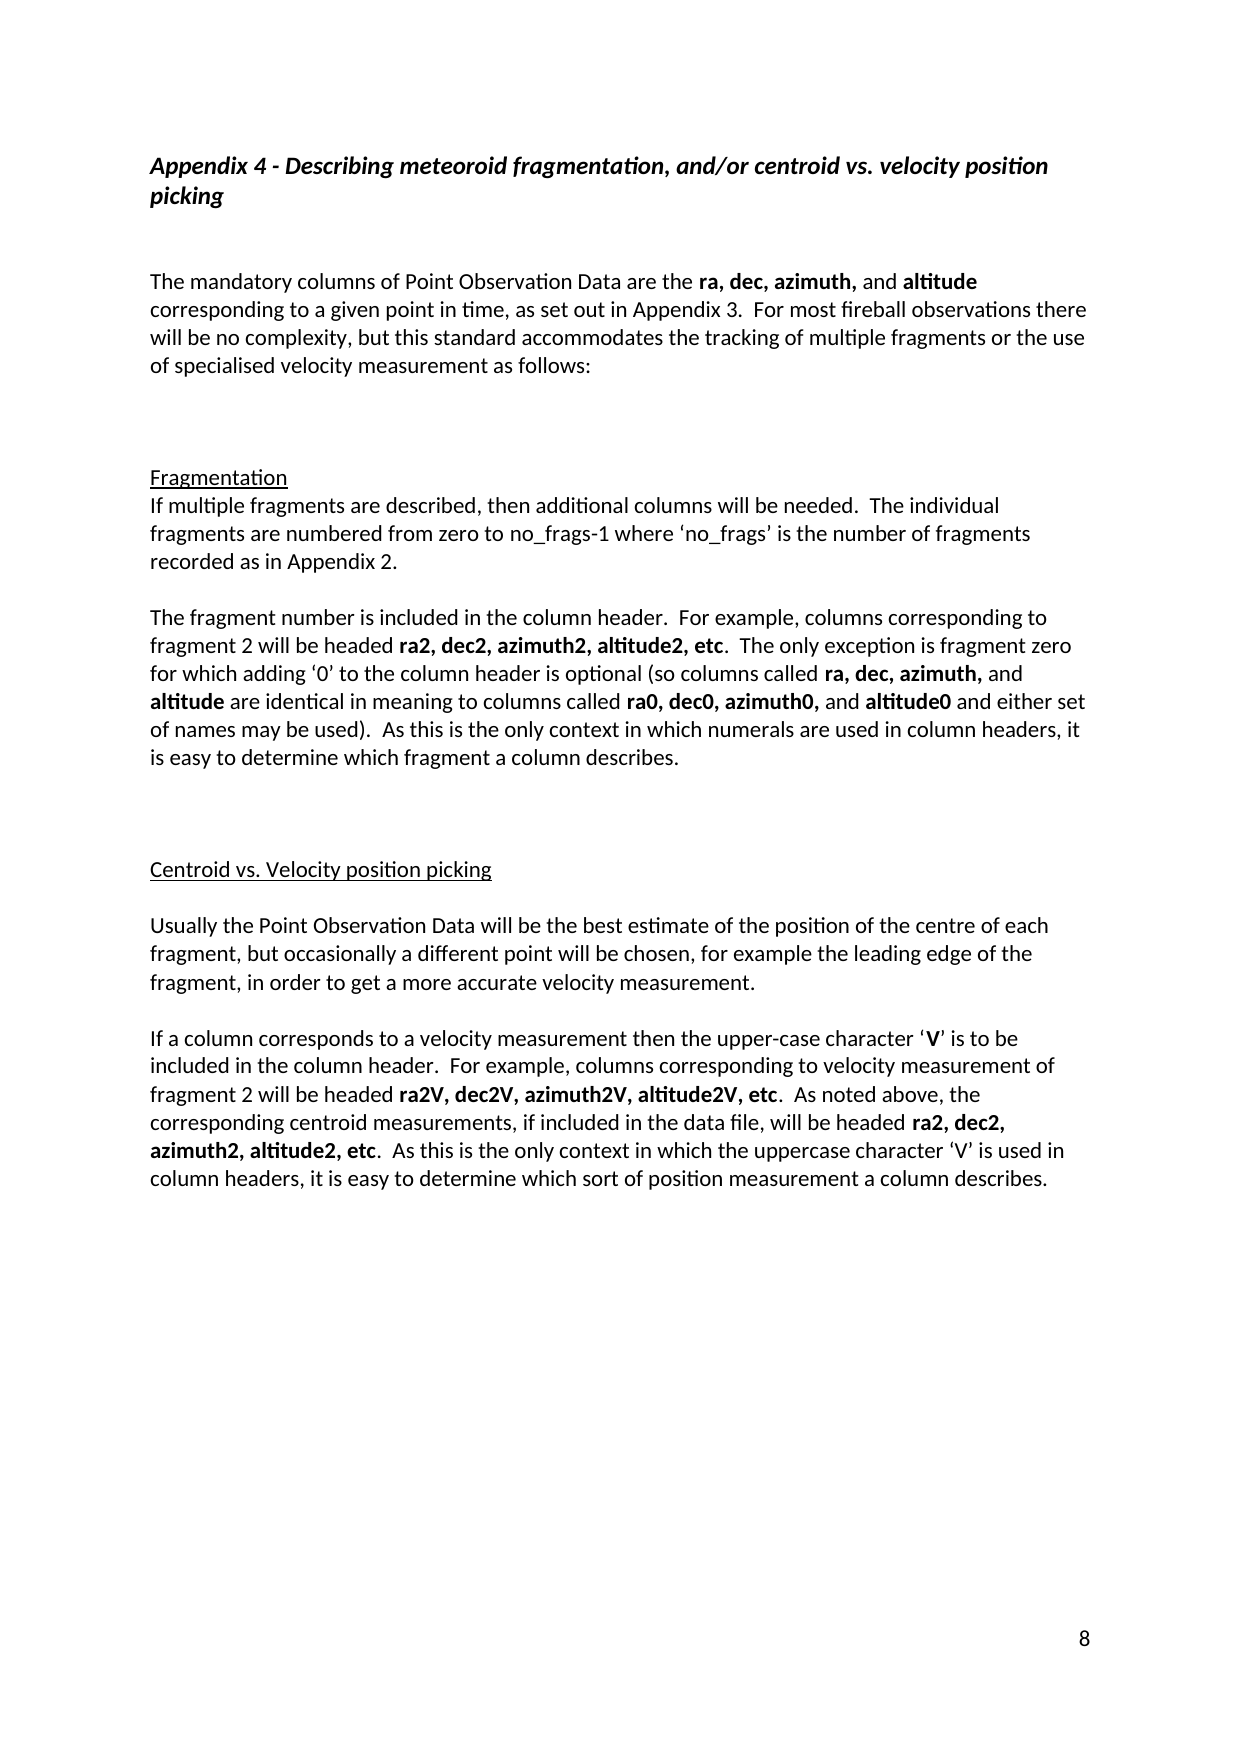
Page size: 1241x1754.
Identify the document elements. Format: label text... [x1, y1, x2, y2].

text Fragmentation [150, 463, 1090, 491]
text If multiple fragments are described, then additional columns will be needed. The individual fragments are numbered from zero to no_frags-1 where ‘no_frags’ is the number of fragments recorded as in Appendix 2. [150, 491, 1090, 575]
text Centroid vs. Velocity position picking [150, 856, 1090, 883]
text The mandatory columns of Point Observation Data are the ra, dec, azimuth, and altitude corresponding to a given point in time, as set out in Appendix 3. For most fireball observations there will be no complexity, but this standard accommodates the tracking of multiple fragments or the use of specialised velocity measurement as follows: [150, 267, 1090, 379]
text Usually the Point Observation Data will be the best estimate of the position of the centre of each fragment, but occasionally a different point will be chosen, for example the leading edge of the fragment, in order to get a more accurate velocity measurement. [150, 912, 1090, 996]
text The fragment number is included in the column header. For example, columns corresponding to fragment 2 will be headed ra2, dec2, azimuth2, altitude2, etc. The only exception is fragment zero for which adding ‘0’ to the column header is optional (so columns called ra, dec, azimuth, and altitude are identical in meaning to columns called ra0, dec0, azimuth0, and altitude0 and either set of names may be used). As this is the only context in which numerals are used in column headers, it is easy to determine which fragment a column describes. [150, 603, 1090, 771]
text Appendix 4 - Describing meteoroid fragmentation, and/or centroid vs. velocity position picking [150, 150, 1090, 211]
text If a column corresponds to a velocity measurement then the upper-case character ‘V’ is to be included in the column header. For example, columns corresponding to velocity measurement of fragment 2 will be headed ra2V, dec2V, azimuth2V, altitude2V, etc. As noted above, the corresponding centroid measurements, if included in the data file, will be headed ra2, dec2, azimuth2, altitude2, etc. As this is the only context in which the uppercase character ‘V’ is used in column headers, it is easy to determine which sort of position measurement a column describes. [150, 1024, 1090, 1192]
